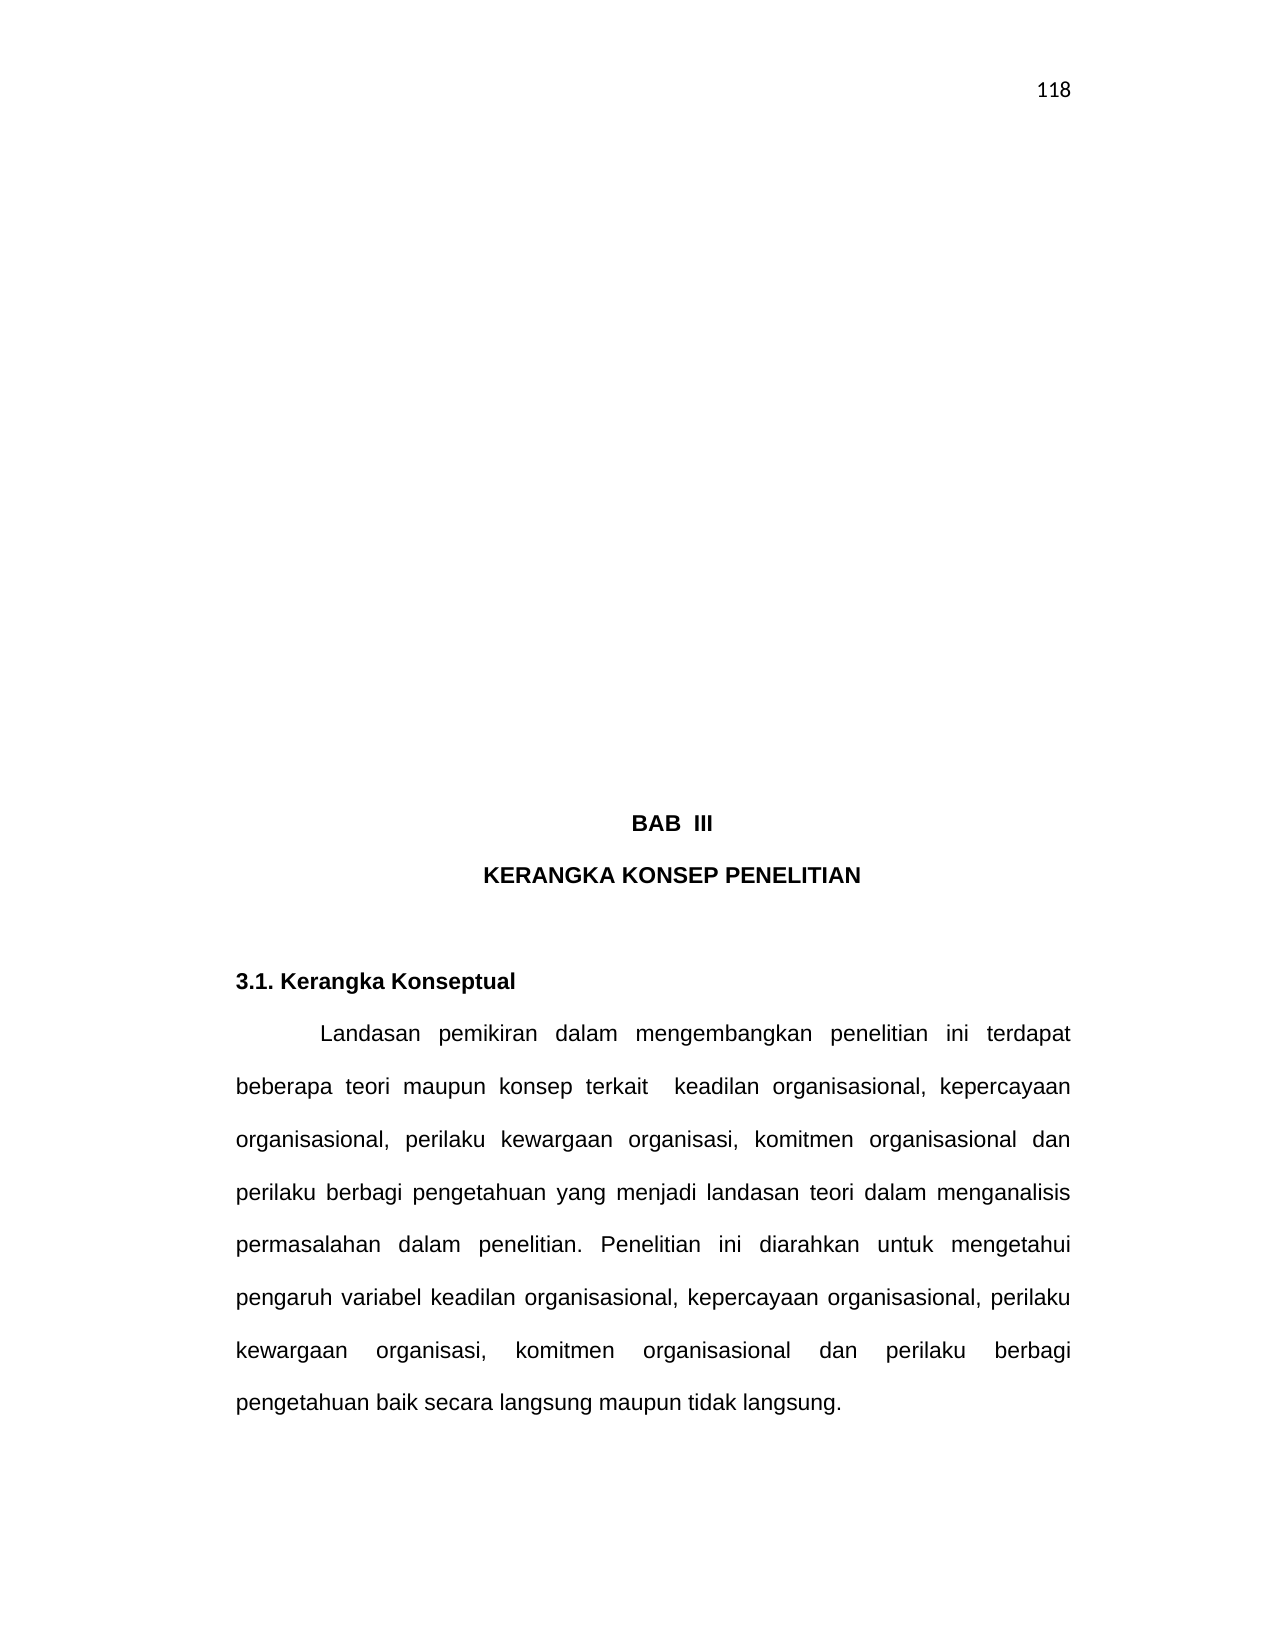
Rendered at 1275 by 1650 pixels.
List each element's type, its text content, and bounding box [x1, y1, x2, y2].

text Landasan pemikiran dalam mengembangkan penelitian ini terdapat beberapa teori maupun konsep terkait keadilan organisasional, kepercayaan organisasional, perilaku kewargaan organisasi, komitmen organisasional dan perilaku berbagi pengetahuan yang menjadi landasan teori dalam menganalisis permasalahan dalam penelitian. Penelitian ini diarahkan untuk mengetahui pengaruh variabel keadilan organisasional, kepercayaan organisasional, perilaku kewargaan organisasi, komitmen organisasional dan perilaku berbagi pengetahuan baik secara langsung maupun tidak langsung. [236, 1020, 1071, 1416]
text 3.1. Kerangka Konseptual [236, 968, 1071, 994]
text KERANGKA KONSEP PENELITIAN [273, 862, 1071, 888]
text BAB III [273, 809, 1071, 836]
